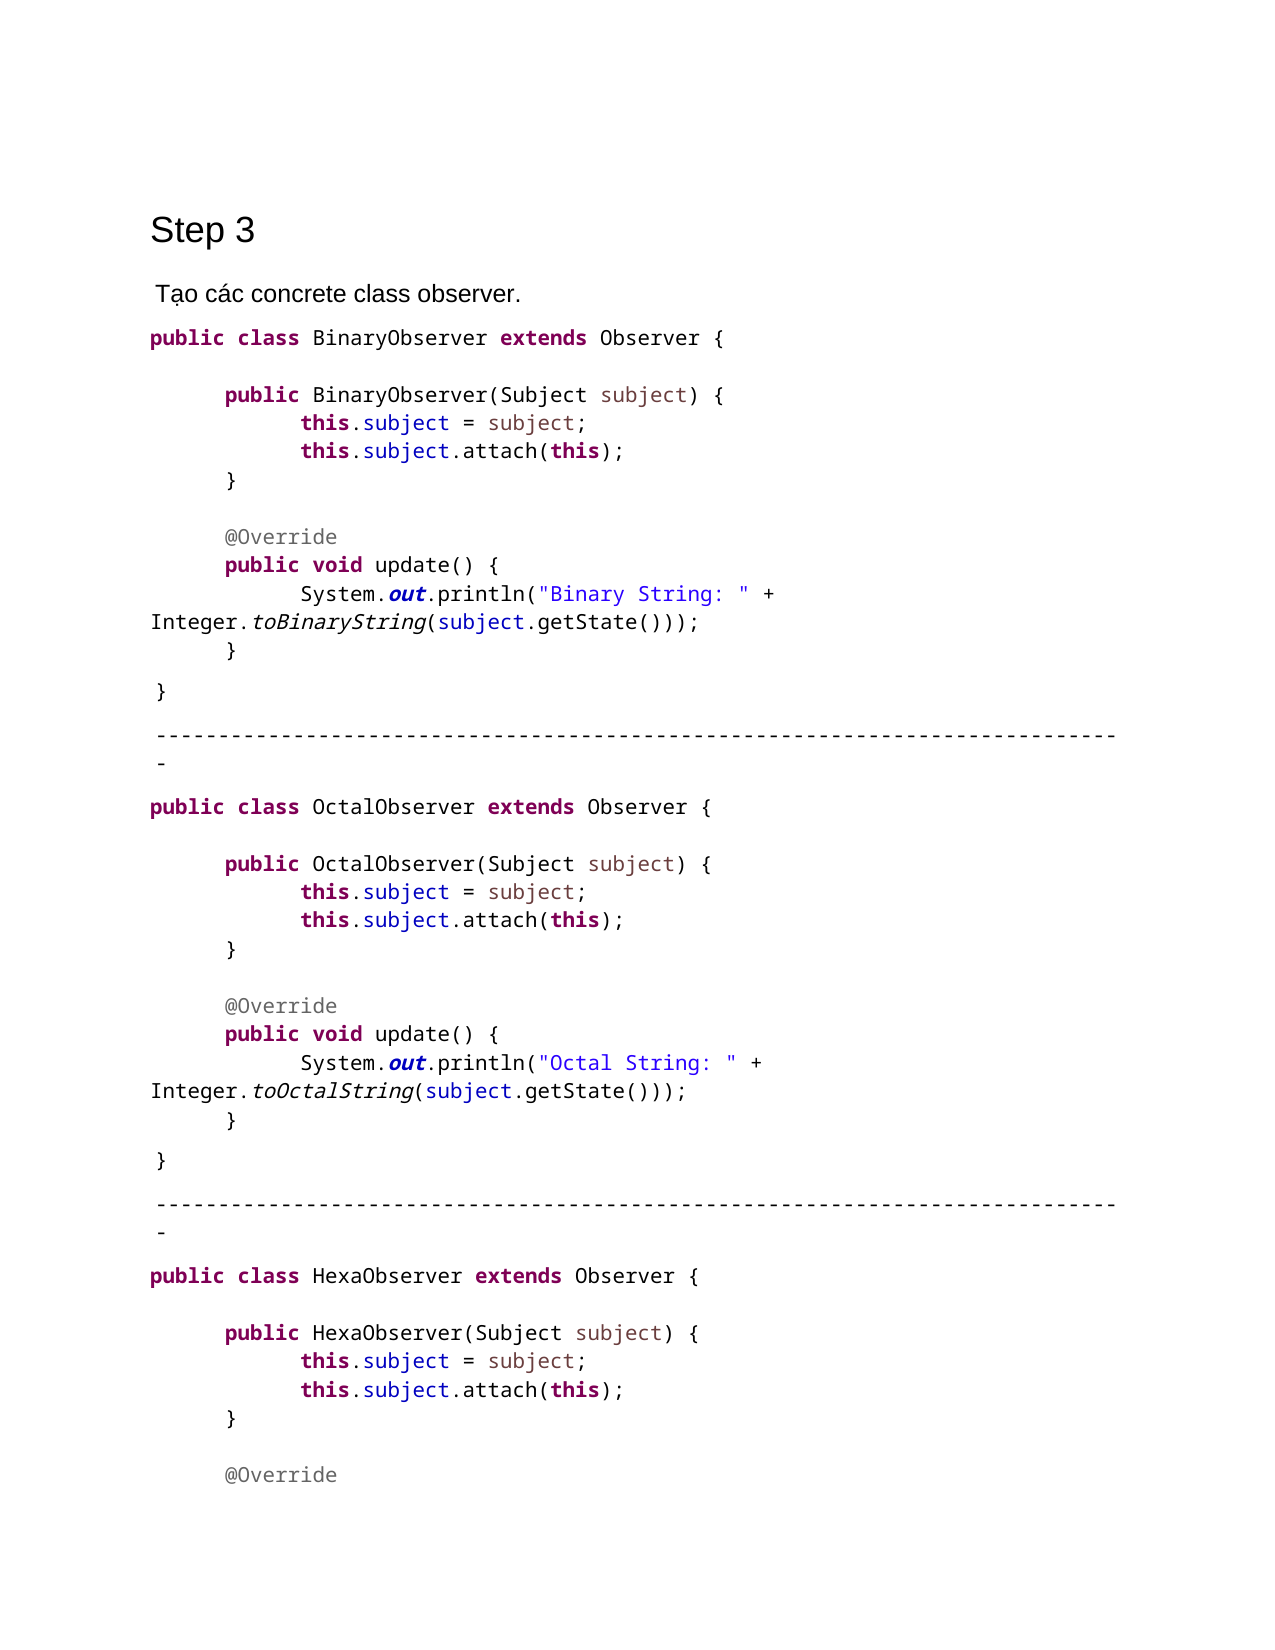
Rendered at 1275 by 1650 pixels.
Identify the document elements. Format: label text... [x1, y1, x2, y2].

text public void update() { [150, 1019, 1125, 1048]
text @Override [150, 991, 1125, 1019]
text public OctalObserver(Subject subject) { [150, 849, 1125, 877]
text System.out.println("Octal String: " + Integer.toOctalString(subject.getState())); [150, 1048, 1125, 1105]
text public class BinaryObserver extends Observer { [150, 323, 1125, 351]
text this.subject = subject; [150, 877, 1125, 906]
text } [150, 465, 1125, 493]
text public BinaryObserver(Subject subject) { [150, 380, 1125, 408]
text ------------------------------------------------------------------------------ [155, 1189, 1120, 1246]
text } [150, 934, 1125, 962]
text this.subject = subject; [150, 408, 1125, 437]
text System.out.println("Binary String: " + Integer.toBinaryString(subject.getState())); [150, 579, 1125, 636]
text } [150, 636, 1125, 664]
text @Override [150, 522, 1125, 550]
text ------------------------------------------------------------------------------ [155, 720, 1120, 777]
text Tạo các concrete class observer. [155, 279, 1120, 308]
text public HexaObserver(Subject subject) { [150, 1318, 1125, 1346]
text } [150, 1403, 1125, 1432]
text } [155, 677, 1120, 705]
text public class OctalObserver extends Observer { [150, 792, 1125, 820]
text this.subject.attach(this); [150, 437, 1125, 465]
text this.subject.attach(this); [150, 1375, 1125, 1403]
text this.subject = subject; [150, 1346, 1125, 1375]
text } [150, 1105, 1125, 1133]
text @Override [150, 1460, 1125, 1488]
text } [155, 1146, 1120, 1174]
text public class HexaObserver extends Observer { [150, 1261, 1125, 1289]
text public void update() { [150, 550, 1125, 579]
subtitle Step 3 [150, 208, 1125, 250]
text this.subject.attach(this); [150, 906, 1125, 934]
